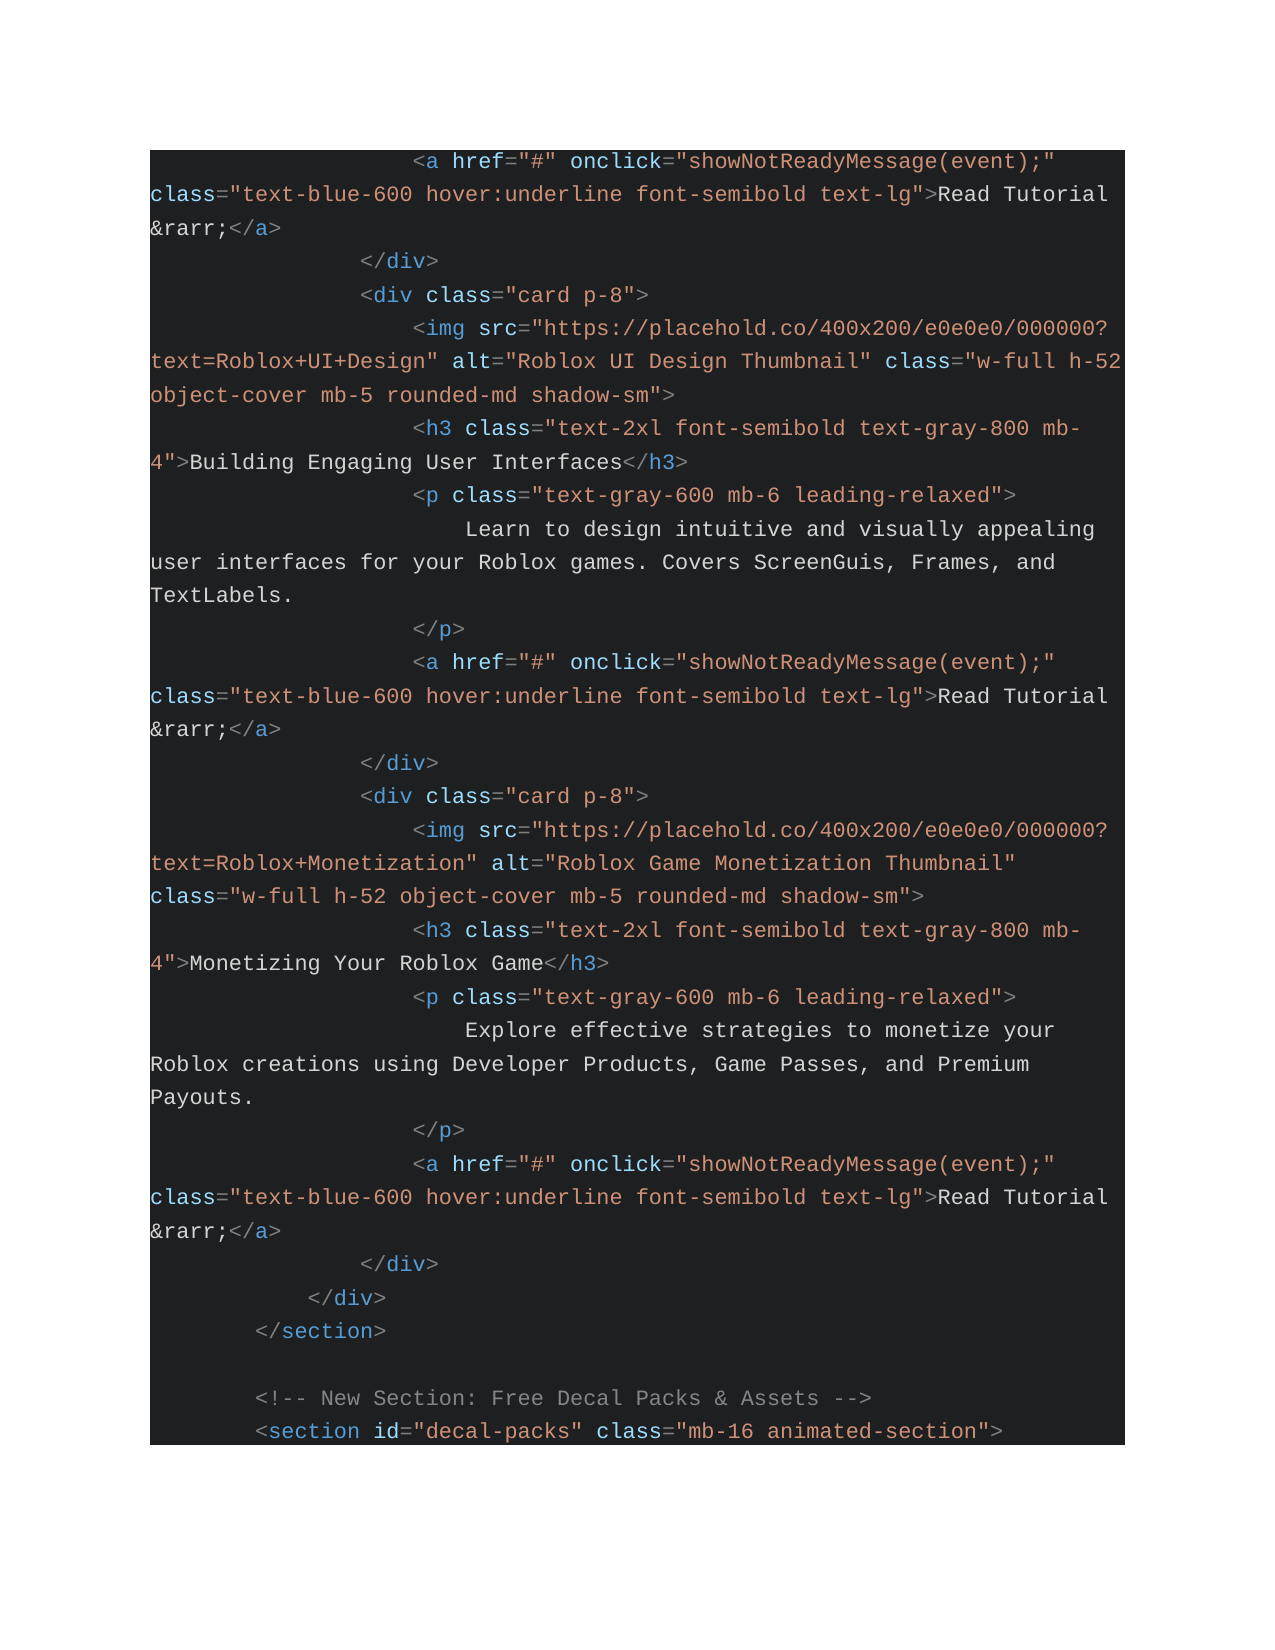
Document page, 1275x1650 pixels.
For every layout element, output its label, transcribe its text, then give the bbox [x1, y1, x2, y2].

text <a href="#" onclick="showNotReadyMessage(event);" class="text-blue-600 hover:underline font-semibold text-lg">Read Tutorial &rarr;</a> [150, 652, 1125, 743]
text </p> [150, 618, 1125, 643]
text </div> [150, 1287, 1125, 1312]
text <a href="#" onclick="showNotReadyMessage(event);" class="text-blue-600 hover:underline font-semibold text-lg">Read Tutorial &rarr;</a> [150, 150, 1125, 242]
text <div class="card p-8"> [150, 785, 1125, 810]
text </div> [150, 752, 1125, 777]
text <h3 class="text-2xl font-semibold text-gray-800 mb-4">Monetizing Your Roblox Game</h3> [150, 919, 1125, 977]
text <!-- New Section: Free Decal Packs & Assets --> [150, 1387, 1125, 1412]
text <img src="https://placehold.co/400x200/e0e0e0/000000?text=Roblox+UI+Design" alt="Roblox UI Design Thumbnail" class="w-full h-52 object-cover mb-5 rounded-md shadow-sm"> [150, 317, 1125, 409]
text <p class="text-gray-600 mb-6 leading-relaxed"> [150, 986, 1125, 1011]
text <img src="https://placehold.co/400x200/e0e0e0/000000?text=Roblox+Monetization" alt="Roblox Game Monetization Thumbnail" class="w-full h-52 object-cover mb-5 rounded-md shadow-sm"> [150, 819, 1125, 910]
text Explore effective strategies to monetize your Roblox creations using Developer Products, Game Passes, and Premium Payouts. [150, 1019, 1125, 1111]
text </div> [150, 1253, 1125, 1278]
text <div class="card p-8"> [150, 284, 1125, 308]
text <p class="text-gray-600 mb-6 leading-relaxed"> [150, 484, 1125, 509]
text <a href="#" onclick="showNotReadyMessage(event);" class="text-blue-600 hover:underline font-semibold text-lg">Read Tutorial &rarr;</a> [150, 1153, 1125, 1245]
text </div> [150, 250, 1125, 275]
text <h3 class="text-2xl font-semibold text-gray-800 mb-4">Building Engaging User Interfaces</h3> [150, 417, 1125, 476]
text </p> [150, 1120, 1125, 1144]
text </section> [150, 1320, 1125, 1345]
text Learn to design intuitive and visually appealing user interfaces for your Roblox games. Covers ScreenGuis, Frames, and TextLabels. [150, 518, 1125, 609]
text <section id="decal-packs" class="mb-16 animated-section"> [150, 1421, 1125, 1445]
